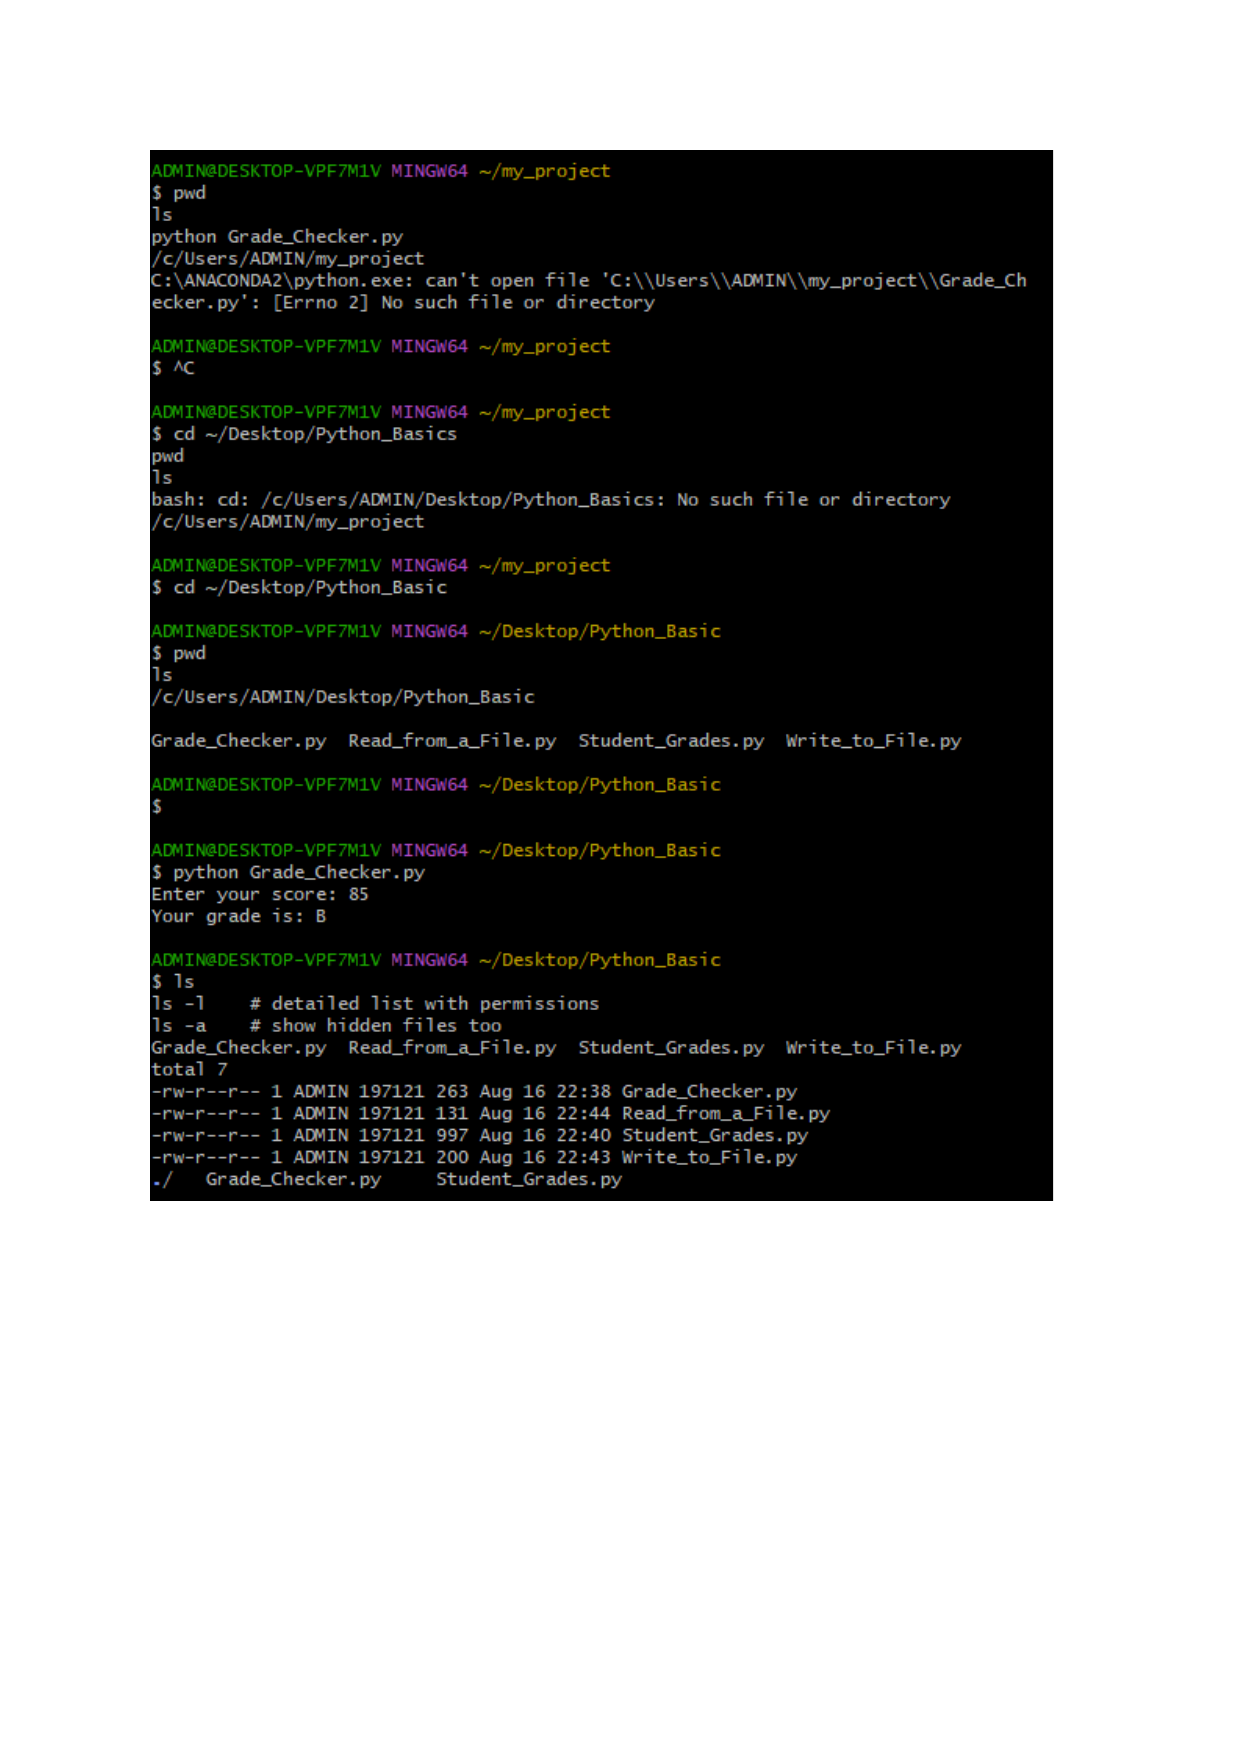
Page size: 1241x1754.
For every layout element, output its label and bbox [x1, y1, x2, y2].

picture [150, 150, 1054, 1201]
